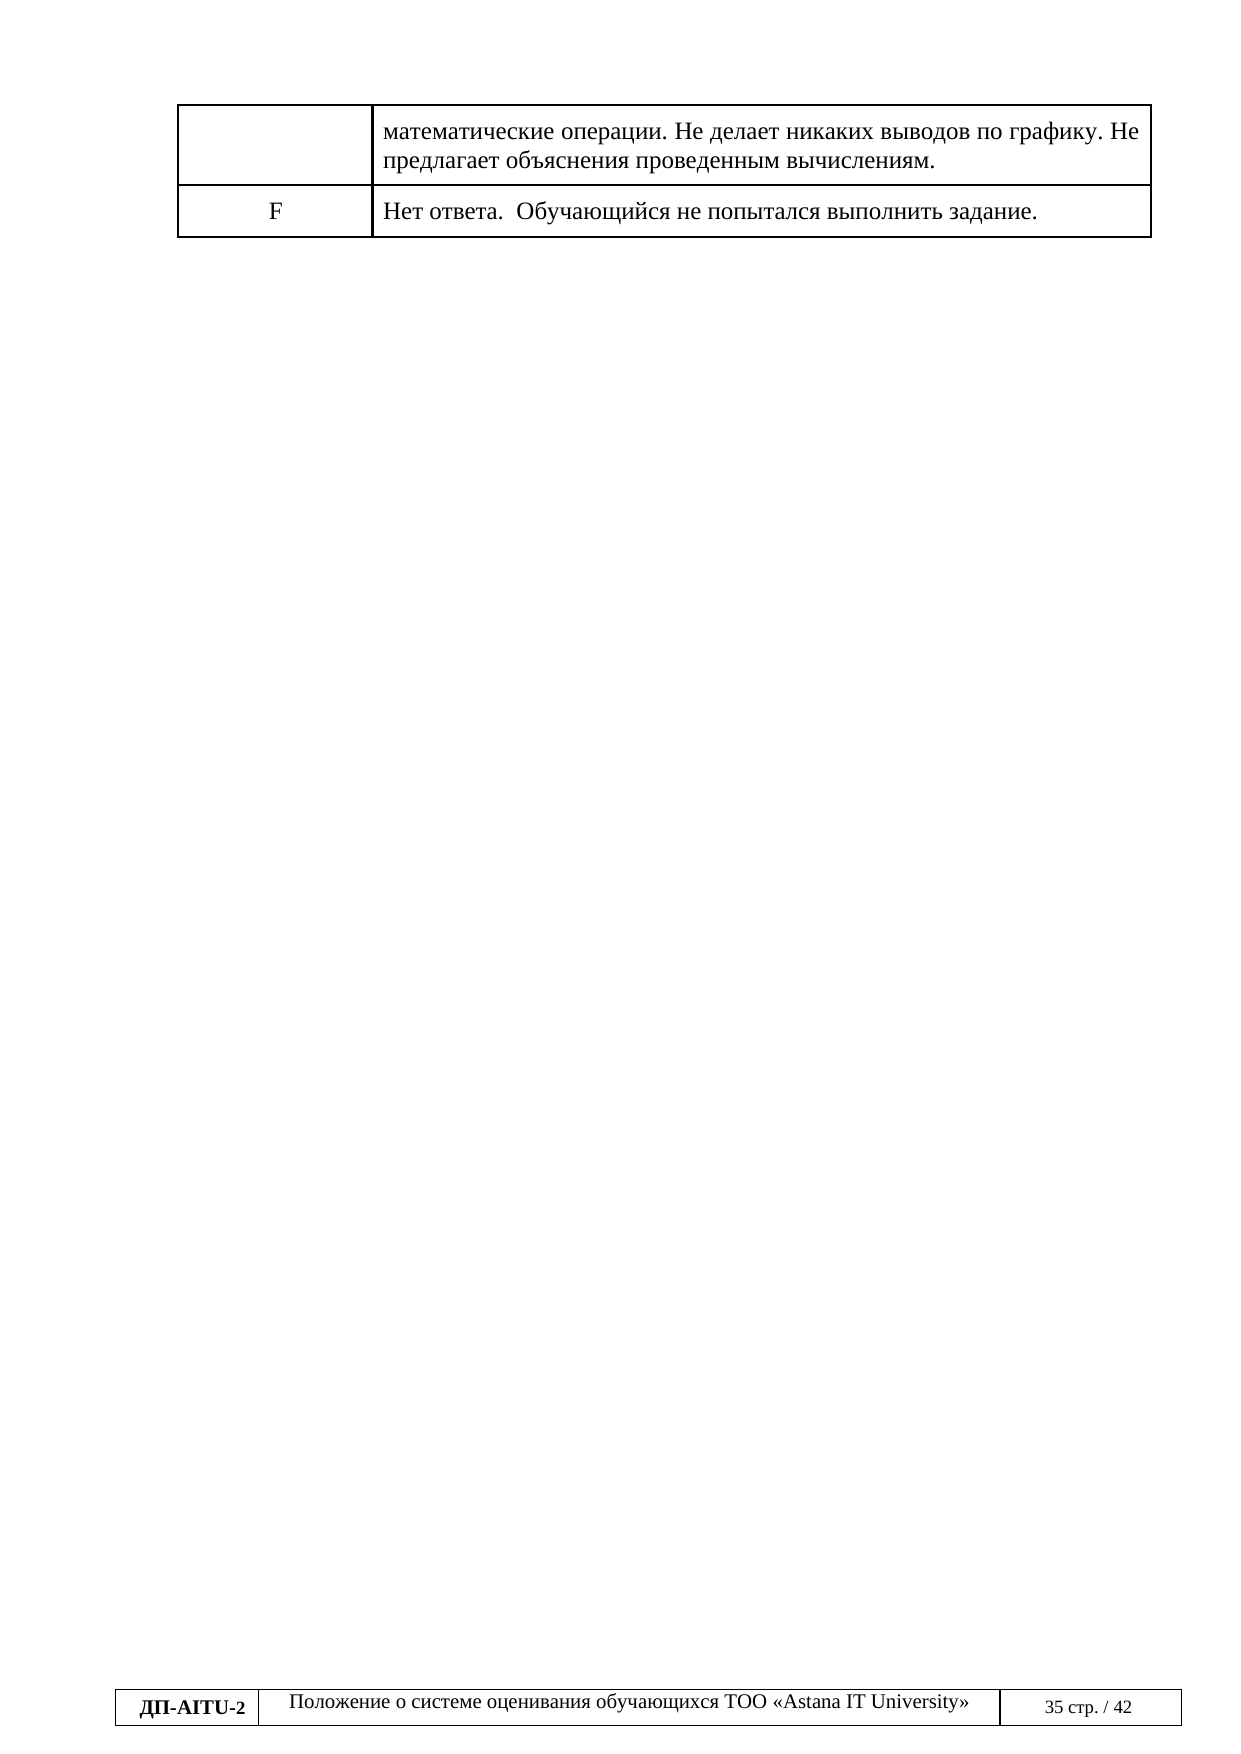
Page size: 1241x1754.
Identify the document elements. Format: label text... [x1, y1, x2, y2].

table_cell F [179, 186, 371, 236]
table_cell Нет ответа. Обучающийся не попытался выполнить задание. [374, 186, 1150, 236]
table_cell D [179, 106, 371, 184]
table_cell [374, 106, 1150, 184]
